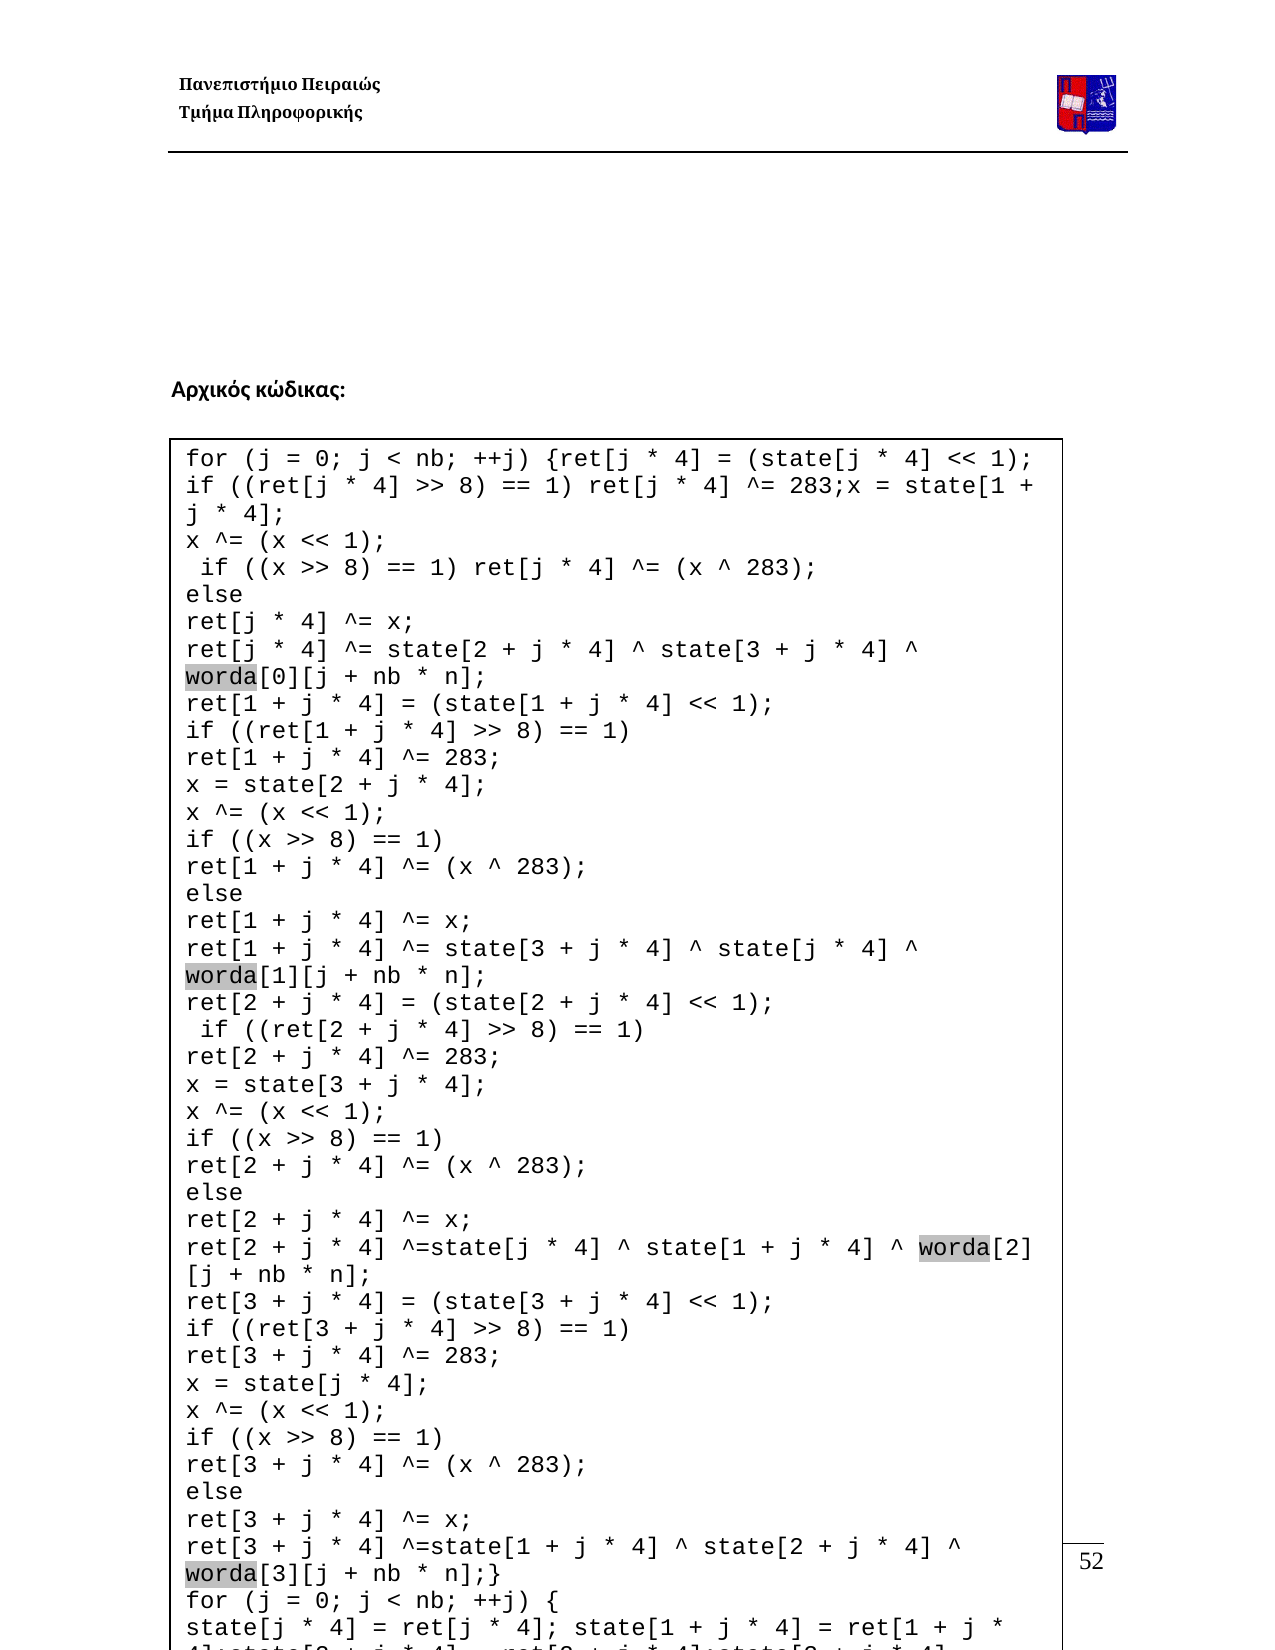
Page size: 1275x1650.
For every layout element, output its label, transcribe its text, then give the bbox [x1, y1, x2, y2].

picture [1057, 75, 1117, 135]
text Αρχικός κώδικας: [171, 374, 1104, 403]
